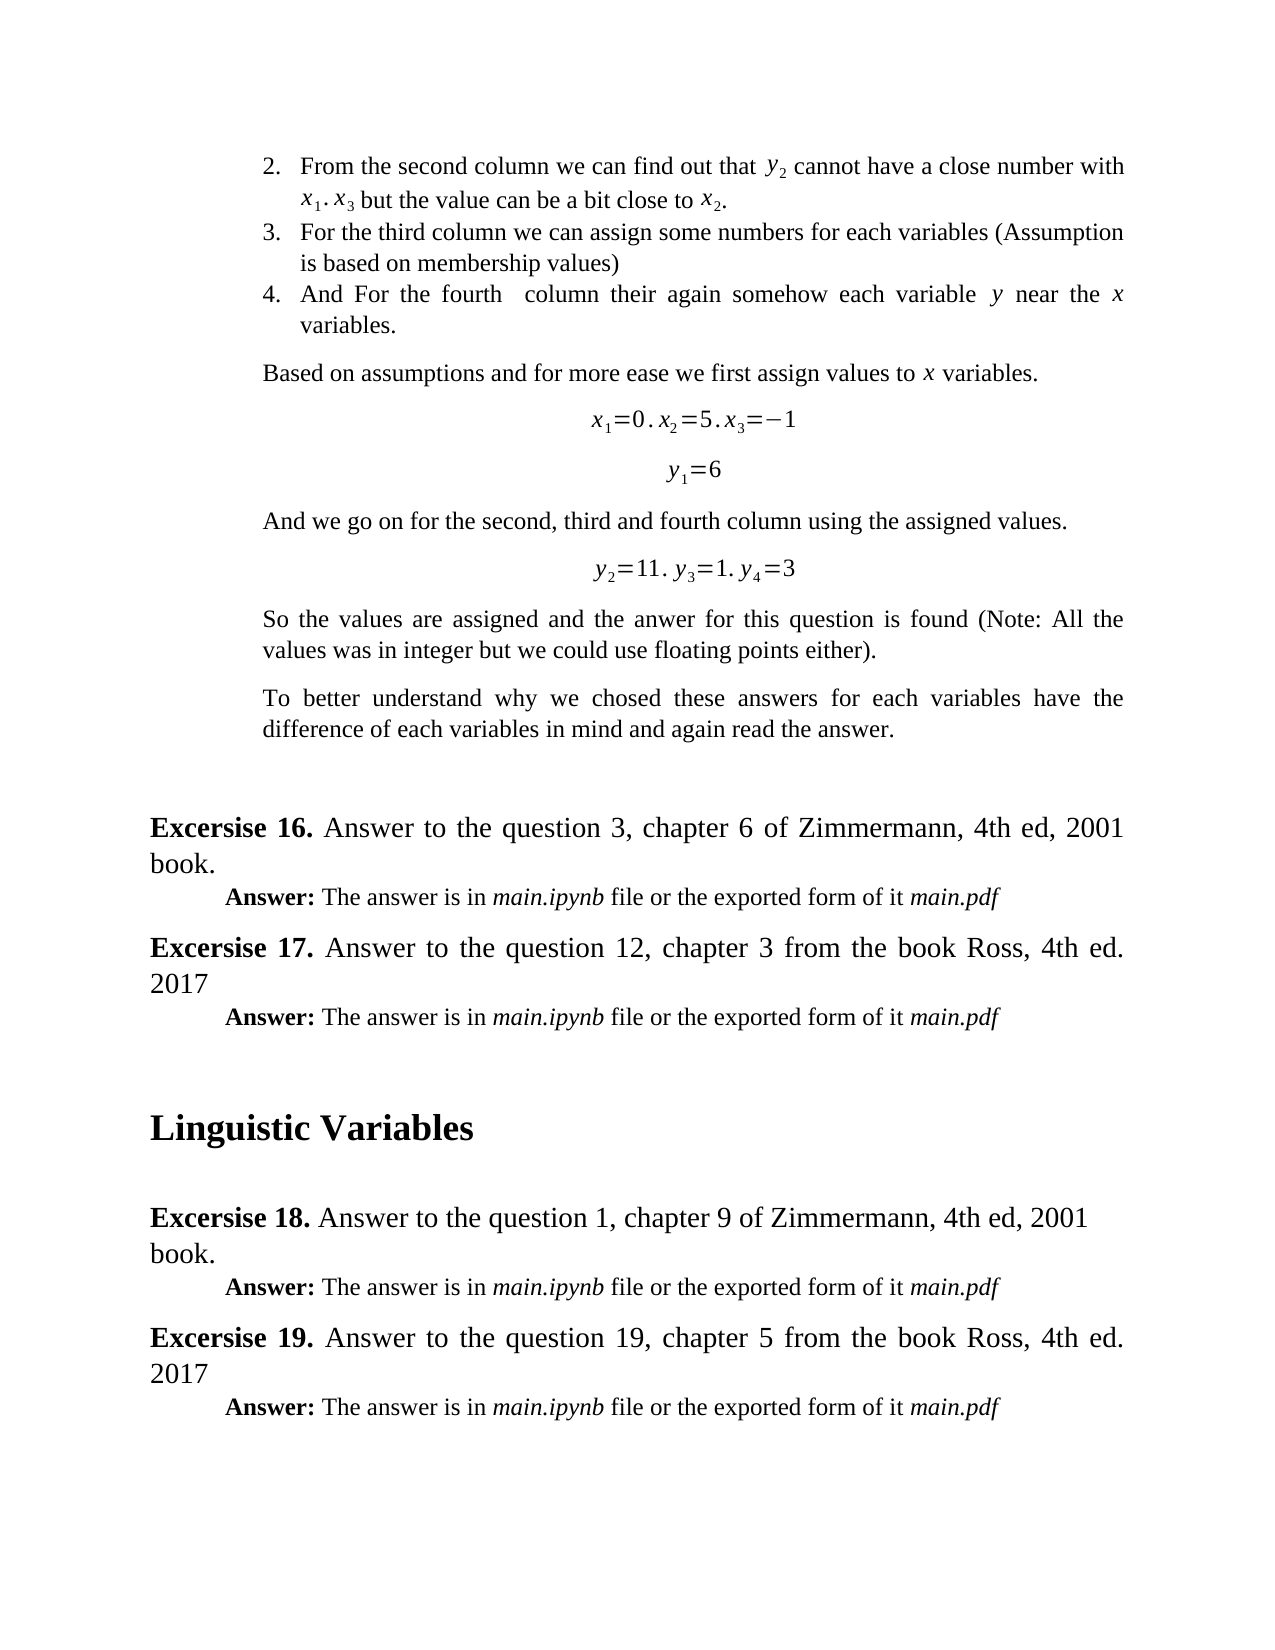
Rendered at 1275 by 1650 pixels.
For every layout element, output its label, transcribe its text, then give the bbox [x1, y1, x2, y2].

subtitle Excersise 19. Answer to the question 19, chapter 5 from the book Ross, 4th ed. 2017 [150, 1320, 1125, 1390]
text Answer: The answer is in main.ipynb file or the exported form of it main.pdf [150, 1002, 1125, 1031]
subtitle Excersise 16. Answer to the question 3, chapter 6 of Zimmermann, 4th ed, 2001 book. [150, 810, 1125, 879]
text To better understand why we chosed these answers for each variables have the difference of each variables in mind and again read the answer. [262, 683, 1125, 743]
text Answer: The answer is in main.ipynb file or the exported form of it main.pdf [150, 1272, 1125, 1301]
list From the second column we can find out that cannot have a close number with but the value can be a bit close to . [262, 150, 1125, 215]
list And For the fourth column their again somehow each variable near the variables. [262, 279, 1125, 339]
subtitle Excersise 18. Answer to the question 1, chapter 9 of Zimmermann, 4th ed, 2001 book. [150, 1200, 1125, 1270]
text And we go on for the second, third and fourth column using the assigned values. [262, 506, 1125, 535]
subtitle Excersise 17. Answer to the question 12, chapter 3 from the book Ross, 4th ed. 2017 [150, 930, 1125, 999]
text Answer: The answer is in main.ipynb file or the exported form of it main.pdf [150, 1392, 1125, 1421]
text Based on assumptions and for more ease we first assign values to variables. [262, 358, 1125, 387]
text Answer: The answer is in main.ipynb file or the exported form of it main.pdf [150, 882, 1125, 911]
subtitle Linguistic Variables [150, 1106, 1125, 1149]
list For the third column we can assign some numbers for each variables (Assumption is based on membership values) [262, 217, 1125, 277]
text So the values are assigned and the anwer for this question is found (Note: All the values was in integer but we could use floating points either). [262, 604, 1125, 664]
